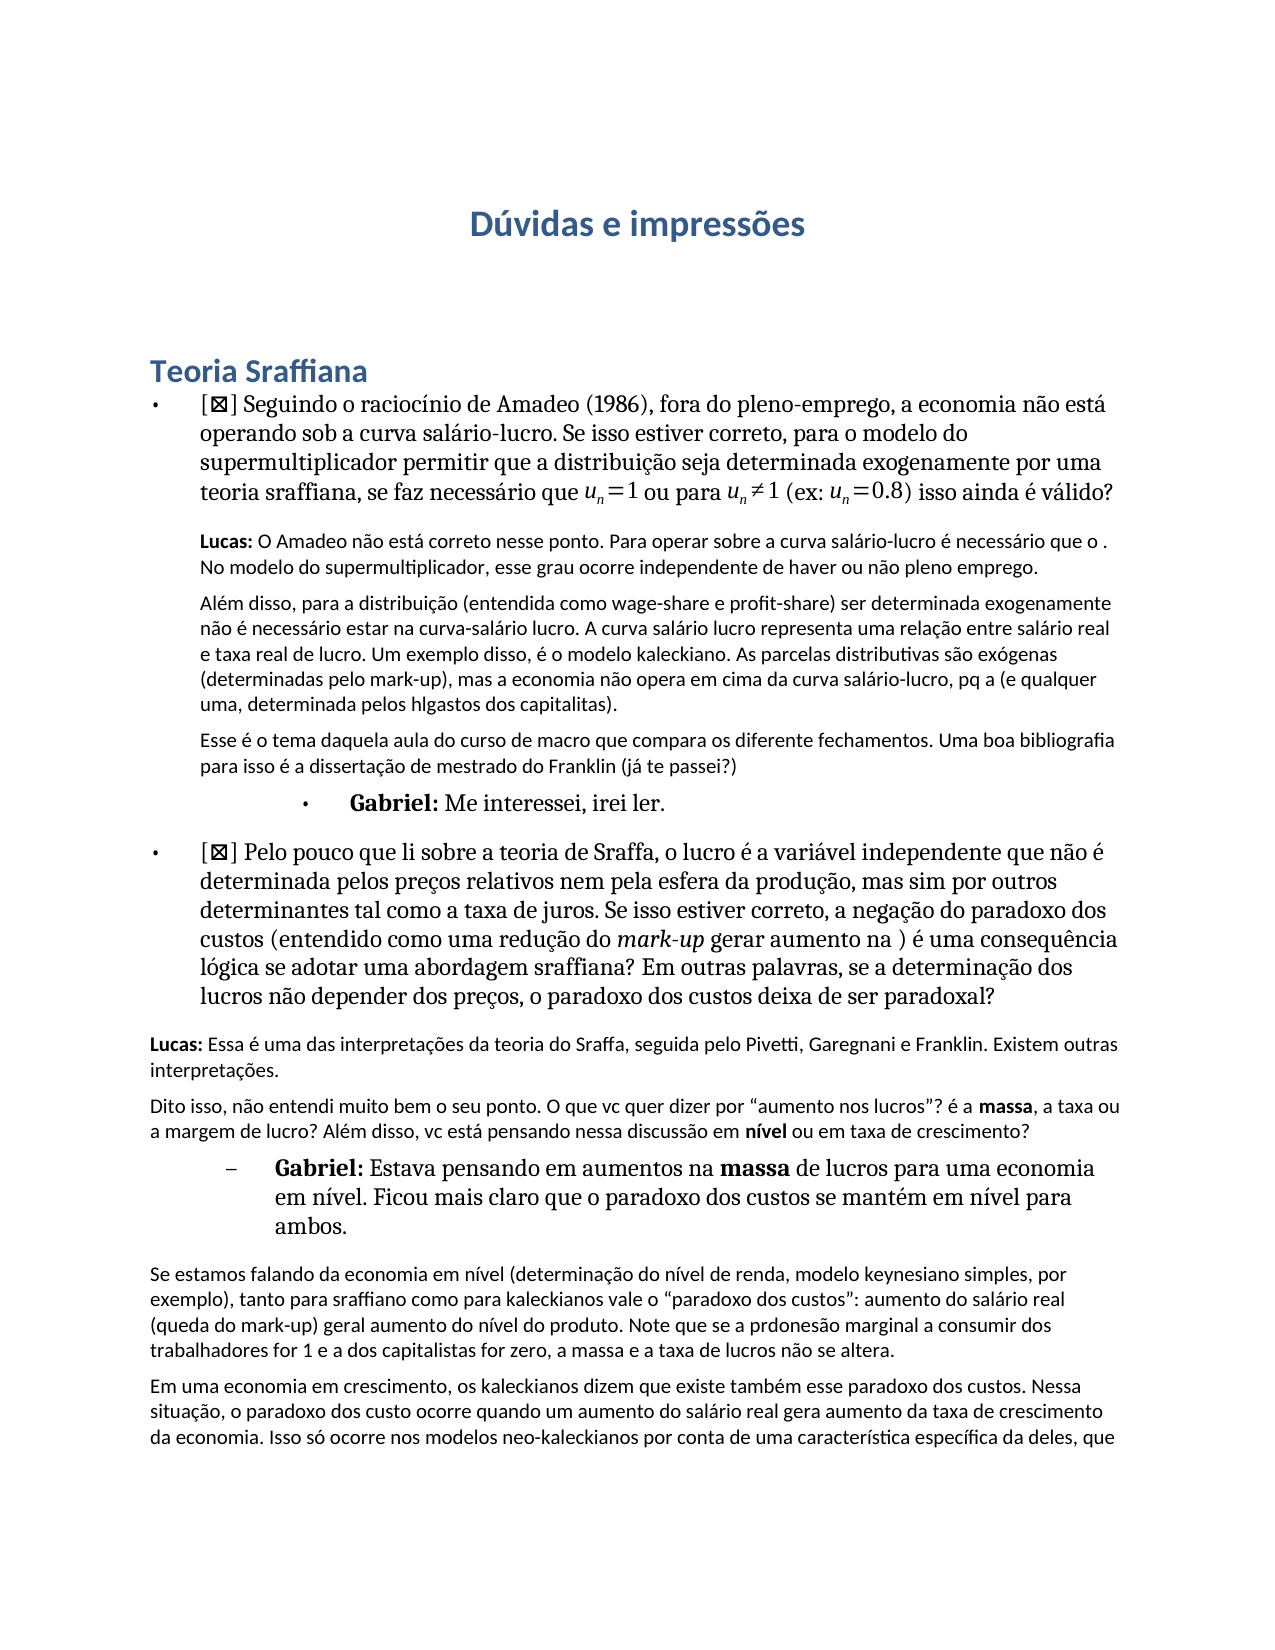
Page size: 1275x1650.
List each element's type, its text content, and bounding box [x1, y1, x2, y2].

list Gabriel: Estava pensando em aumentos na massa de lucros para uma economia em nível. Ficou mais claro que o paradoxo dos custos se mantém em nível para ambos. [225, 1154, 1125, 1240]
text Dito isso, não entendi muito bem o seu ponto. O que vc quer dizer por “aumento nos lucros”? é a massa, a taxa ou a margem de lucro? Além disso, vc está pensando nessa discussão em nível ou em taxa de crescimento? [150, 1093, 1125, 1144]
subtitle Teoria Sraffiana [150, 349, 1125, 390]
list [] Pelo pouco que li sobre a teoria de Sraffa, o lucro é a variável independente que não é determinada pelos preços relativos nem pela esfera da produção, mas sim por outros determinantes tal como a taxa de juros. Se isso estiver correto, a negação do paradoxo dos custos (entendido como uma redução do mark-up gerar aumento na ) é uma consequência lógica se adotar uma abordagem sraffiana? Em outras palavras, se a determinação dos lucros não depender dos preços, o paradoxo dos custos deixa de ser paradoxal? [150, 838, 1125, 1011]
list Esse é o tema daquela aula do curso de macro que compara os diferente fechamentos. Uma boa bibliografia para isso é a dissertação de mestrado do Franklin (já te passei?) [150, 727, 1125, 778]
list Gabriel: Me interessei, irei ler. [300, 789, 1125, 817]
list Além disso, para a distribuição (entendida como wage-share e profit-share) ser determinada exogenamente não é necessário estar na curva-salário lucro. A curva salário lucro representa uma relação entre salário real e taxa real de lucro. Um exemplo disso, é o modelo kaleckiano. As parcelas distributivas são exógenas (determinadas pelo mark-up), mas a economia não opera em cima da curva salário-lucro, pq a (e qualquer uma, determinada pelos hlgastos dos capitalitas). [150, 590, 1125, 717]
list Lucas: O Amadeo não está correto nesse ponto. Para operar sobre a curva salário-lucro é necessário que o . No modelo do supermultiplicador, esse grau ocorre independente de haver ou não pleno emprego. [150, 529, 1125, 579]
text Lucas: Essa é uma das interpretações da teoria do Sraffa, seguida pelo Pivetti, Garegnani e Franklin. Existem outras interpretações. [150, 1032, 1125, 1082]
title Dúvidas e impressões [150, 200, 1125, 246]
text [150, 1373, 1125, 1449]
list [] Seguindo o raciocínio de Amadeo (1986), fora do pleno-emprego, a economia não está operando sob a curva salário-lucro. Se isso estiver correto, para o modelo do supermultiplicador permitir que a distribuição seja determinada exogenamente por uma teoria sraffiana, se faz necessário que ou para (ex: ) isso ainda é válido? [150, 390, 1125, 508]
text Se estamos falando da economia em nível (determinação do nível de renda, modelo keynesiano simples, por exemplo), tanto para sraffiano como para kaleckianos vale o “paradoxo dos custos”: aumento do salário real (queda do mark-up) geral aumento do nível do produto. Note que se a prdonesão marginal a consumir dos trabalhadores for 1 e a dos capitalistas for zero, a massa e a taxa de lucros não se altera. [150, 1261, 1125, 1363]
